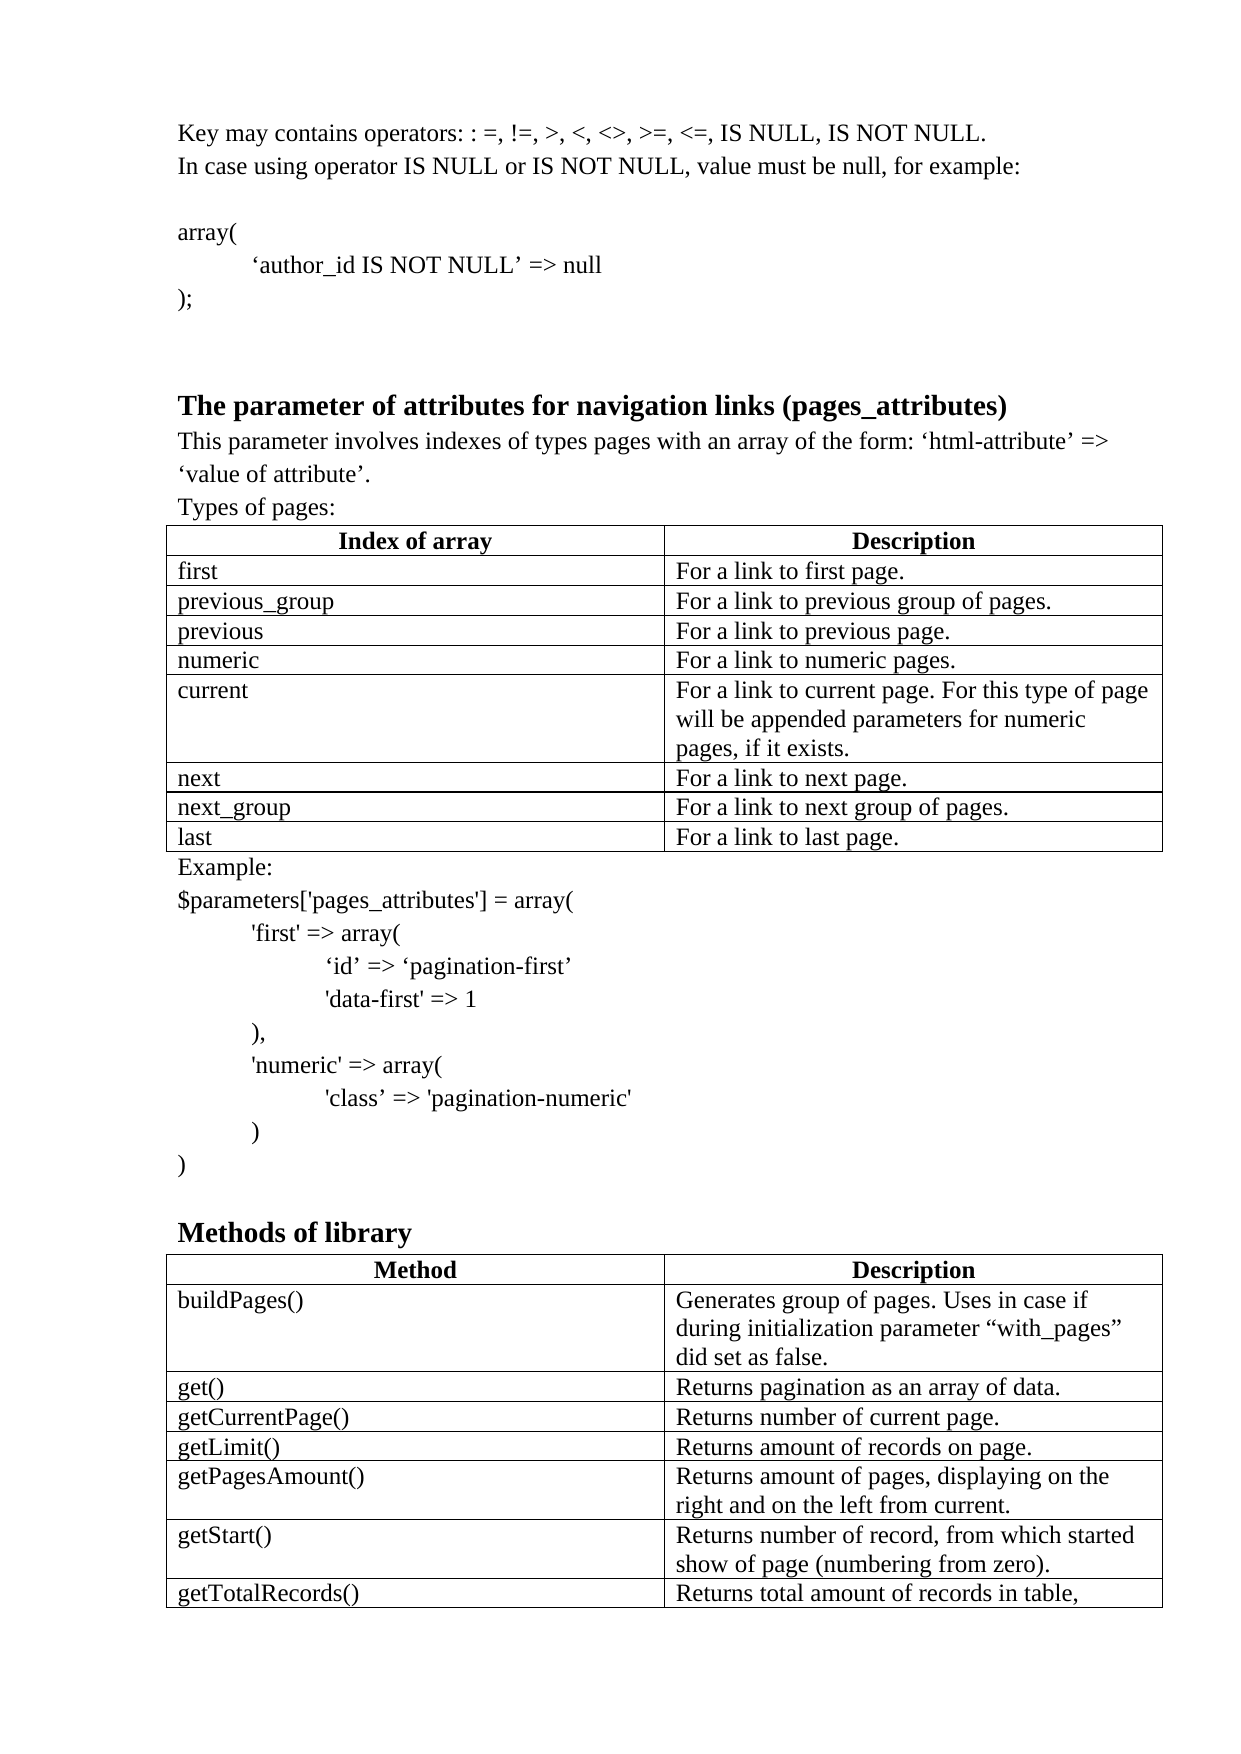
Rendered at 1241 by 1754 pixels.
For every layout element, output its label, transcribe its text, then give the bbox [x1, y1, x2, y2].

table_cell previous_group [167, 586, 664, 615]
text ) [177, 1149, 1152, 1178]
text Example: [177, 852, 1152, 881]
table_cell buildPages() [167, 1285, 664, 1371]
table_cell For a link to last page. [665, 822, 1162, 851]
table_cell next [167, 763, 664, 791]
table_cell get() [167, 1372, 664, 1401]
table_cell getStart() [167, 1520, 664, 1577]
table_cell For a link to previous group of pages. [665, 586, 1162, 615]
text 'first' => array( [177, 918, 1152, 947]
table_cell numeric [167, 646, 664, 674]
text 'data-first' => 1 [177, 984, 1152, 1013]
table_cell For a link to next group of pages. [665, 793, 1162, 821]
table_header Index of array [167, 526, 664, 555]
text ‘id’ => ‘pagination-first’ [177, 951, 1152, 980]
table_cell For a link to first page. [665, 556, 1162, 585]
table_cell Returns number of record, from which started show of page (numbering from zero). [665, 1520, 1162, 1577]
table_cell For a link to next page. [665, 763, 1162, 791]
table_cell Returns number of current page. [665, 1402, 1162, 1431]
table_cell Returns pagination as an array of data. [665, 1372, 1162, 1401]
table_cell For a link to numeric pages. [665, 646, 1162, 674]
text array( [177, 217, 1152, 246]
table_cell last [167, 822, 664, 851]
table_cell Generates group of pages. Uses in case if during initialization parameter “with_pages” did set as false. [665, 1285, 1162, 1371]
text 'numeric' => array( [177, 1050, 1152, 1079]
table_cell Returns total amount of records in table, considering criterias, if they did set. [665, 1579, 1162, 1607]
table_cell current [167, 675, 664, 762]
text The parameter of attributes for navigation links (pages_attributes) [177, 388, 1152, 421]
table_header Method [167, 1255, 664, 1284]
table_cell Returns amount of pages, displaying on the right and on the left from current. [665, 1461, 1162, 1519]
table_cell getPagesAmount() [167, 1461, 664, 1519]
table_cell previous [167, 616, 664, 644]
table_cell getCurrentPage() [167, 1402, 664, 1431]
table_cell For a link to previous page. [665, 616, 1162, 644]
table_cell Returns amount of records on page. [665, 1432, 1162, 1460]
text Key may contains operators: : =, !=, >, <, <>, >=, <=, IS NULL, IS NOT NULL. [177, 118, 1152, 147]
text In case using operator IS NULL or IS NOT NULL, value must be null, for example: [177, 151, 1152, 180]
text Types of pages: [177, 492, 1152, 521]
text ), [177, 1017, 1152, 1046]
table_cell For a link to current page. For this type of page will be appended parameters for numeric pages, if it exists. [665, 675, 1162, 762]
text ‘author_id IS NOT NULL’ => null [177, 250, 1152, 279]
table_cell next_group [167, 793, 664, 821]
table_header Description [665, 1255, 1162, 1284]
text 'class’ => 'pagination-numeric' [177, 1083, 1152, 1112]
table_cell first [167, 556, 664, 585]
table_header Description [665, 526, 1162, 555]
text $parameters['pages_attributes'] = array( [177, 885, 1152, 914]
text ); [177, 283, 1152, 312]
text This parameter involves indexes of types pages with an array of the form: ‘html-attribute’ => ‘value of attribute’. [177, 426, 1152, 488]
table_cell getLimit() [167, 1432, 664, 1460]
text ) [177, 1116, 1152, 1145]
table_cell getTotalRecords() [167, 1579, 664, 1607]
text Methods of library [177, 1215, 1152, 1249]
